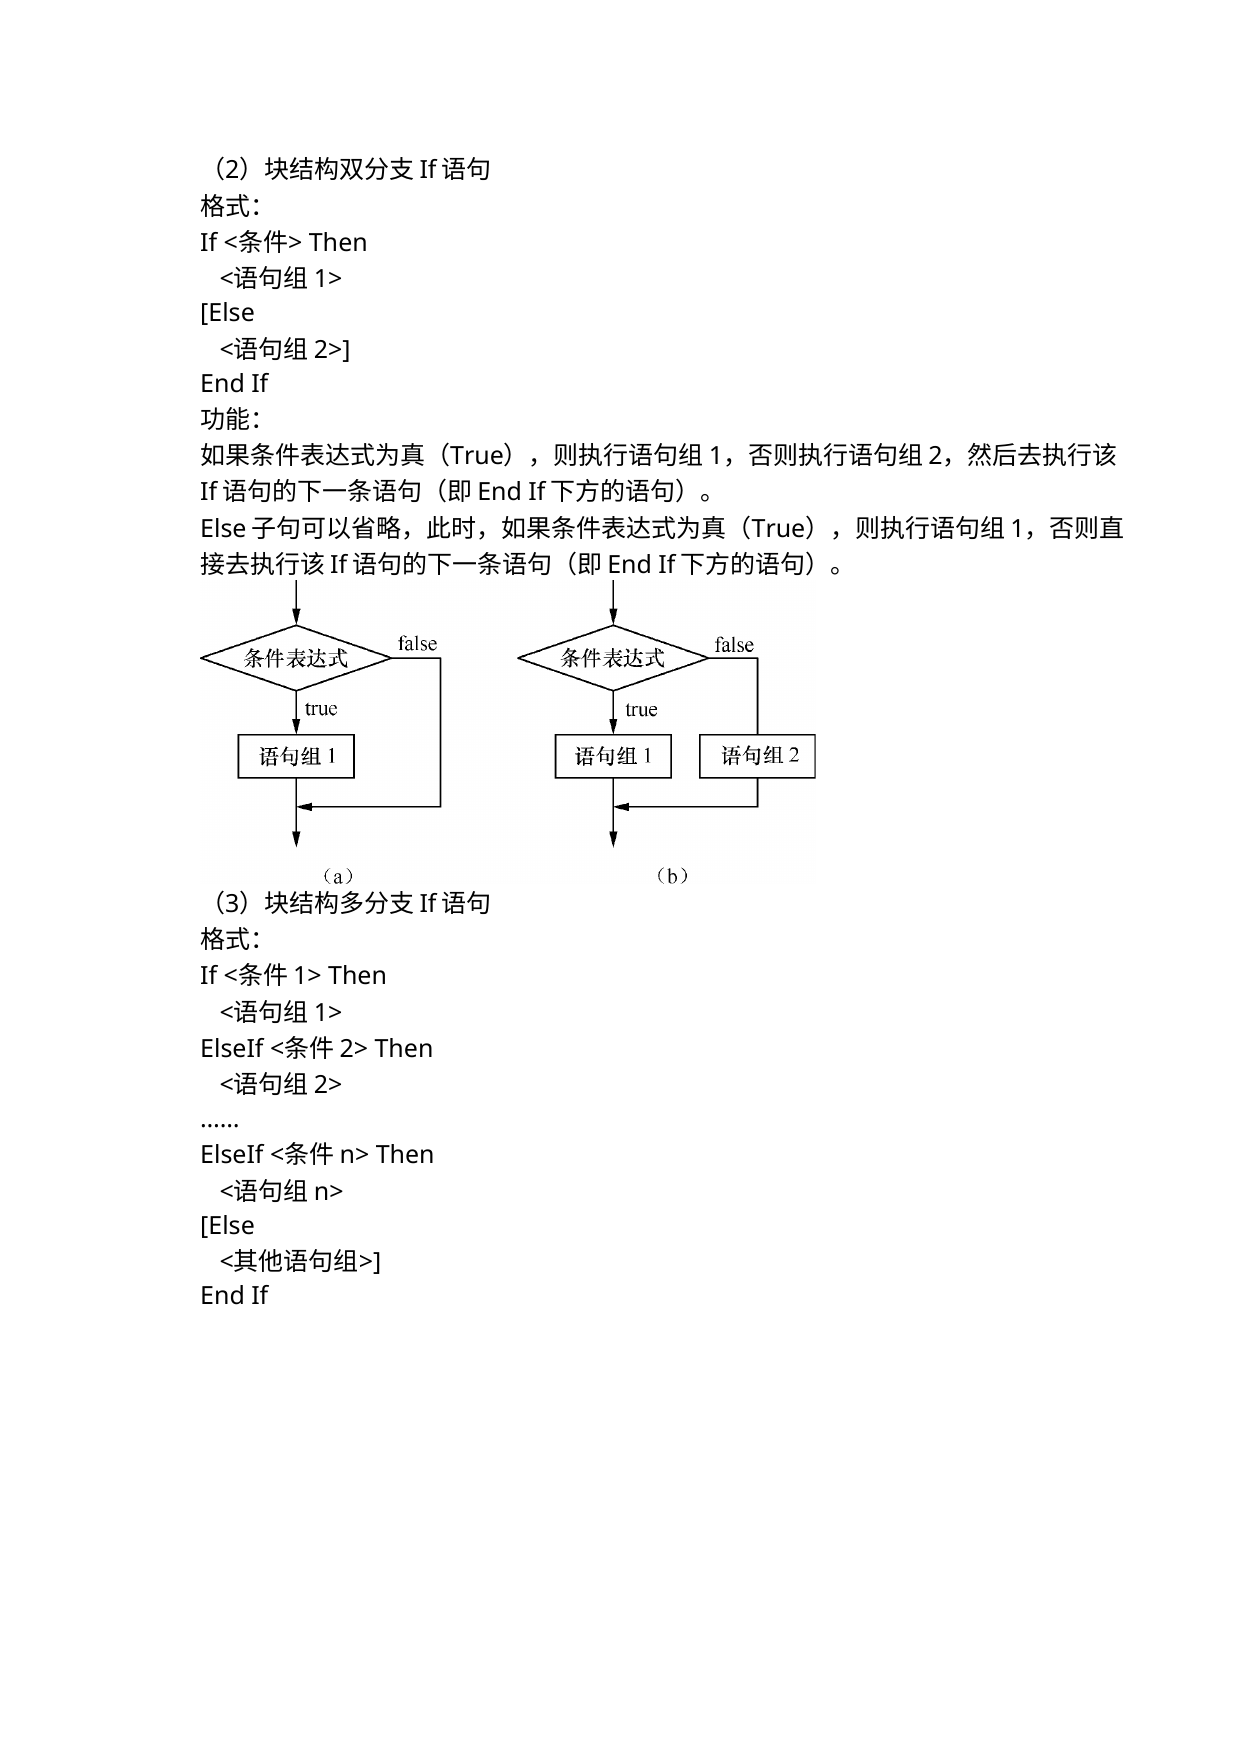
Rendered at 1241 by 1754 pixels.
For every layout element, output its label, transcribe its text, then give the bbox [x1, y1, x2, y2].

text [Else [200, 1207, 1128, 1241]
picture [200, 580, 816, 884]
text Else子句可以省略，此时，如果条件表达式为真（True），则执行语句组1，否则直接去执行该If语句的下一条语句（即End If下方的语句）。 [200, 508, 1128, 581]
text If <条件1> Then [200, 956, 1128, 992]
text （3）块结构多分支If语句 [200, 883, 1128, 919]
text ElseIf <条件2> Then [200, 1028, 1128, 1064]
text 格式： [200, 186, 1128, 222]
text <语句组1> [200, 992, 1128, 1028]
text [Else [200, 295, 1128, 329]
text 功能： [200, 399, 1128, 436]
text End If [200, 365, 1128, 399]
text （2）块结构双分支If语句 [200, 150, 1128, 186]
text <语句组2> [200, 1064, 1128, 1101]
text ElseIf <条件n> Then [200, 1135, 1128, 1171]
text If <条件> Then [200, 222, 1128, 259]
text <其他语句组>] [200, 1241, 1128, 1278]
text …… [200, 1101, 1128, 1135]
text <语句组1> [200, 259, 1128, 295]
text 格式： [200, 919, 1128, 956]
text End If [200, 1278, 1128, 1312]
text <语句组n> [200, 1171, 1128, 1207]
text 如果条件表达式为真（True），则执行语句组1，否则执行语句组2，然后去执行该If语句的下一条语句（即End If下方的语句）。 [200, 436, 1128, 508]
text <语句组2>] [200, 329, 1128, 365]
